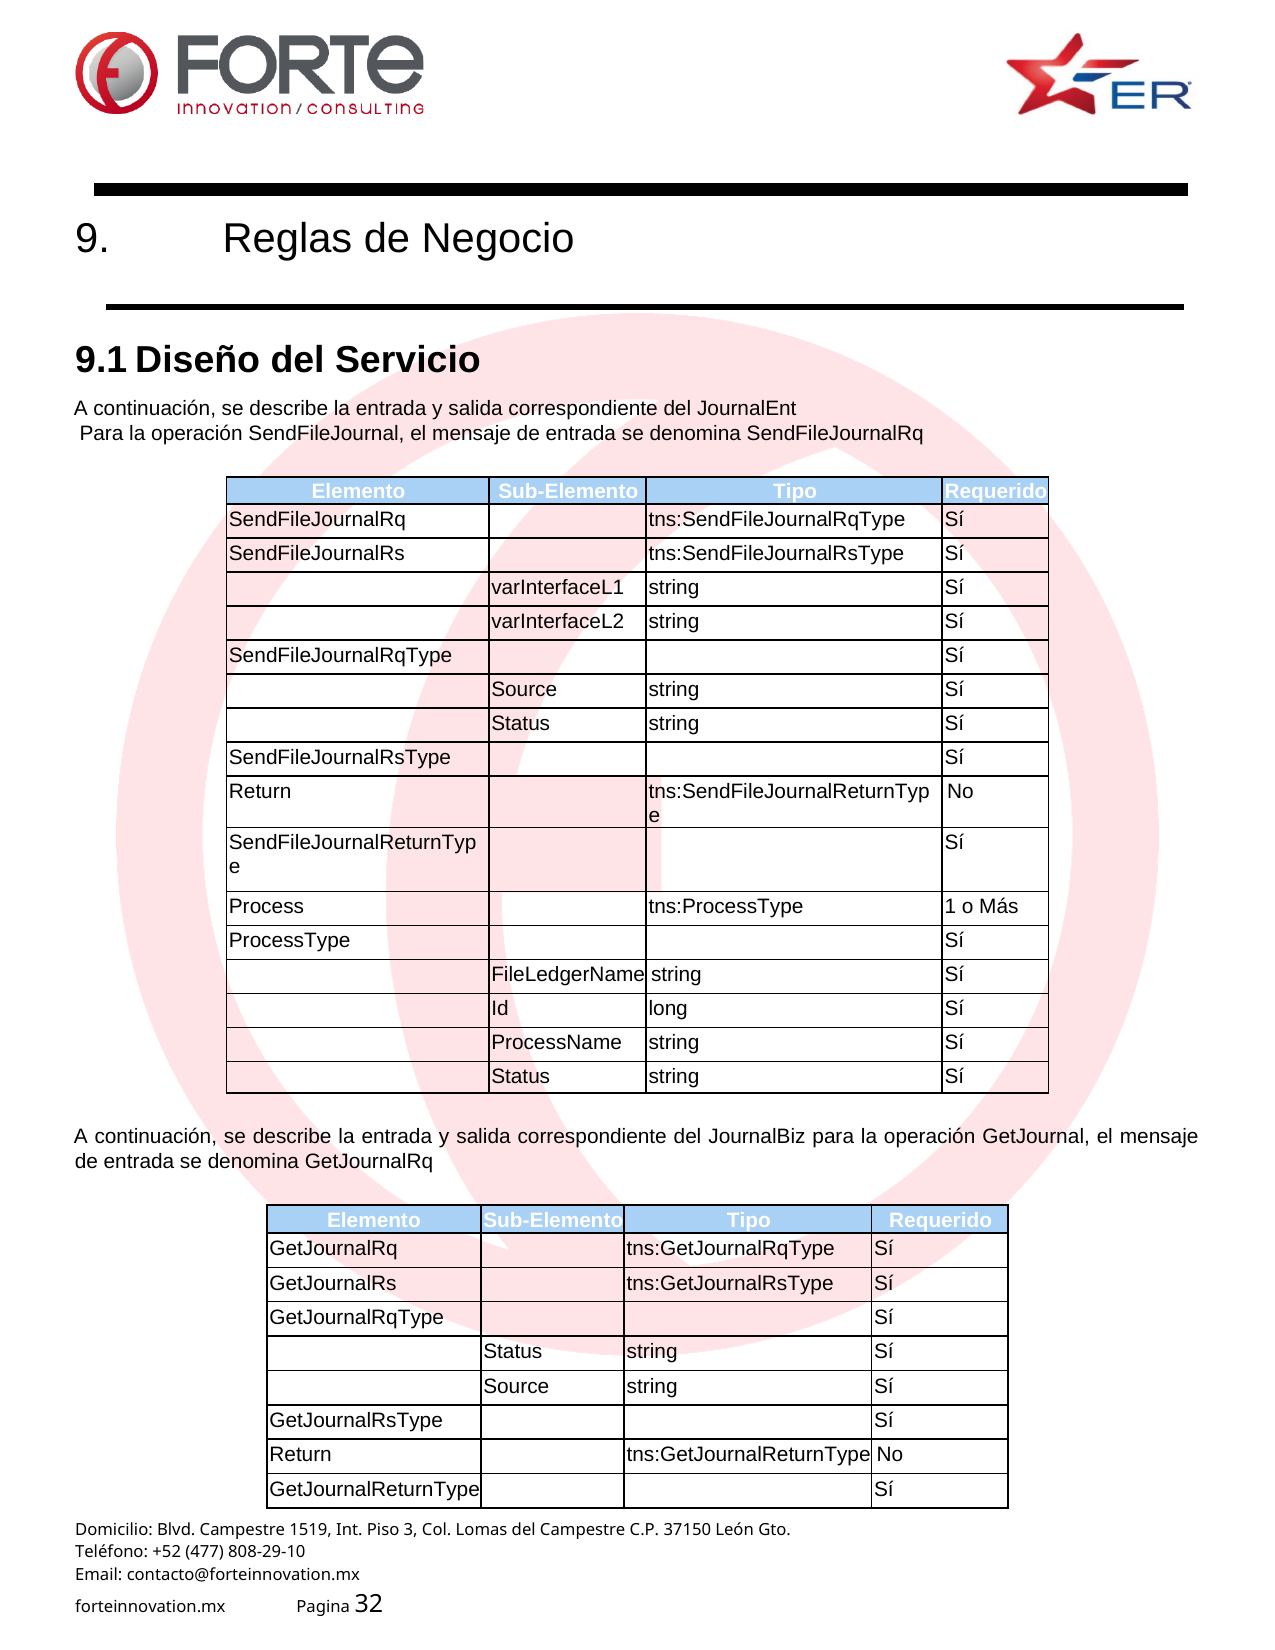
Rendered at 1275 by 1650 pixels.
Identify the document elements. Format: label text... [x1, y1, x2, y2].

table_cell Sí [943, 828, 1048, 891]
table_cell string [625, 1337, 871, 1369]
table_cell Sí [872, 1371, 1007, 1404]
table_cell string [647, 573, 941, 605]
subtitle Diseño del Servicio [75, 337, 1200, 380]
table_header Requerido [943, 478, 1048, 503]
picture [75, 32, 424, 114]
table_cell Sí [943, 675, 1048, 707]
table_cell No [872, 1440, 1007, 1473]
table_cell ProcessName [490, 1028, 645, 1061]
table_header Sub-Elemento [482, 1206, 623, 1232]
table_cell tns:SendFileJournalReturnType [647, 777, 941, 826]
table_cell string [647, 675, 941, 707]
subtitle Reglas de Negocio [75, 214, 1200, 262]
table_cell string [647, 1062, 941, 1092]
table_cell long [647, 994, 941, 1027]
table_cell Status [482, 1337, 623, 1369]
table_cell No [943, 777, 1048, 826]
table_cell Sí [943, 926, 1048, 959]
table_cell [647, 641, 941, 673]
table_cell varInterfaceL2 [490, 607, 645, 639]
table_cell [268, 1371, 480, 1404]
table_cell [482, 1440, 623, 1473]
table_cell [647, 828, 941, 891]
table_cell [490, 777, 645, 826]
table_cell [227, 573, 488, 605]
table_cell Sí [943, 1062, 1048, 1092]
table_cell Sí [872, 1406, 1007, 1438]
table_cell GetJournalRs [268, 1268, 480, 1301]
table_cell Sí [943, 994, 1048, 1027]
table_cell Sí [943, 960, 1048, 993]
table_cell Sí [943, 743, 1048, 775]
table_cell varInterfaceL1 [490, 573, 645, 605]
table_cell SendFileJournalReturnType [227, 828, 488, 891]
table_cell [482, 1268, 623, 1301]
table_cell [227, 994, 488, 1027]
table_cell [227, 1028, 488, 1061]
table_cell tns:ProcessType [647, 892, 941, 925]
table_header Elemento [227, 478, 488, 503]
table_cell SendFileJournalRsType [227, 743, 488, 775]
table_cell tns:GetJournalReturnType [625, 1440, 871, 1473]
table_cell [482, 1234, 623, 1266]
table_cell Sí [943, 641, 1048, 673]
table_cell string [647, 960, 941, 993]
table_cell [490, 926, 645, 959]
table_cell string [647, 1028, 941, 1061]
table_cell Sí [943, 505, 1048, 537]
table_cell [268, 1337, 480, 1369]
table_header Sub-Elemento [490, 478, 645, 503]
table_cell [227, 607, 488, 639]
table_cell GetJournalRsType [268, 1406, 480, 1438]
table_header Tipo [625, 1206, 871, 1232]
table_cell SendFileJournalRqType [227, 641, 488, 673]
table_cell string [647, 607, 941, 639]
table_cell SendFileJournalRq [227, 505, 488, 537]
table_cell Return [268, 1440, 480, 1473]
table_header Requerido [872, 1206, 1007, 1232]
table_cell [227, 1062, 488, 1092]
table_cell [227, 675, 488, 707]
table_cell Source [482, 1371, 623, 1404]
table_cell [490, 743, 645, 775]
table_cell ProcessType [227, 926, 488, 959]
table_cell [490, 641, 645, 673]
text A continuación, se describe la entrada y salida correspondiente del JournalBiz para la operación GetJournal, el mensaje de entrada se denomina GetJournalRq [73, 1124, 1200, 1173]
table_cell [490, 828, 645, 891]
table_cell Status [490, 1062, 645, 1092]
table_cell [647, 926, 941, 959]
table_cell Return [227, 777, 488, 826]
table_cell [625, 1302, 871, 1335]
table_cell Sí [872, 1337, 1007, 1369]
table_cell GetJournalRqType [268, 1302, 480, 1335]
table_cell Status [490, 709, 645, 741]
table_cell FileLedgerName [490, 960, 645, 993]
table_cell Process [227, 892, 488, 925]
text A continuación, se describe la entrada y salida correspondiente del JournalEnt [73, 395, 1200, 419]
table_cell string [625, 1371, 871, 1404]
table_cell [490, 539, 645, 571]
table_cell Sí [943, 539, 1048, 571]
table_cell [490, 892, 645, 925]
table_cell Sí [943, 1028, 1048, 1061]
table_cell Sí [872, 1474, 1007, 1507]
table_cell [490, 505, 645, 537]
table_cell GetJournalRq [268, 1234, 480, 1266]
table_cell tns:SendFileJournalRsType [647, 539, 941, 571]
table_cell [268, 1474, 480, 1507]
table_cell Sí [872, 1302, 1007, 1335]
table_header Elemento [268, 1206, 480, 1232]
picture [997, 31, 1200, 116]
table_cell [482, 1302, 623, 1335]
table_cell Sí [872, 1268, 1007, 1301]
table_cell [482, 1406, 623, 1438]
table_cell string [647, 709, 941, 741]
table_header Tipo [647, 478, 941, 503]
table_cell [625, 1406, 871, 1438]
table_cell tns:GetJournalRsType [625, 1268, 871, 1301]
table_cell tns:SendFileJournalRqType [647, 505, 941, 537]
table_cell SendFileJournalRs [227, 539, 488, 571]
table_cell Source [490, 675, 645, 707]
table_cell [227, 960, 488, 993]
table_cell tns:GetJournalRqType [625, 1234, 871, 1266]
table_cell Sí [943, 709, 1048, 741]
table_cell 1 o Más [943, 892, 1048, 925]
table_cell Id [490, 994, 645, 1027]
table_cell [482, 1474, 623, 1507]
table_cell Sí [872, 1234, 1007, 1266]
table_cell [625, 1474, 871, 1507]
text Para la operación SendFileJournal, el mensaje de entrada se denomina SendFileJournalRq [73, 420, 1200, 444]
table_cell [647, 743, 941, 775]
table_cell Sí [943, 607, 1048, 639]
table_cell [227, 709, 488, 741]
table_cell Sí [943, 573, 1048, 605]
